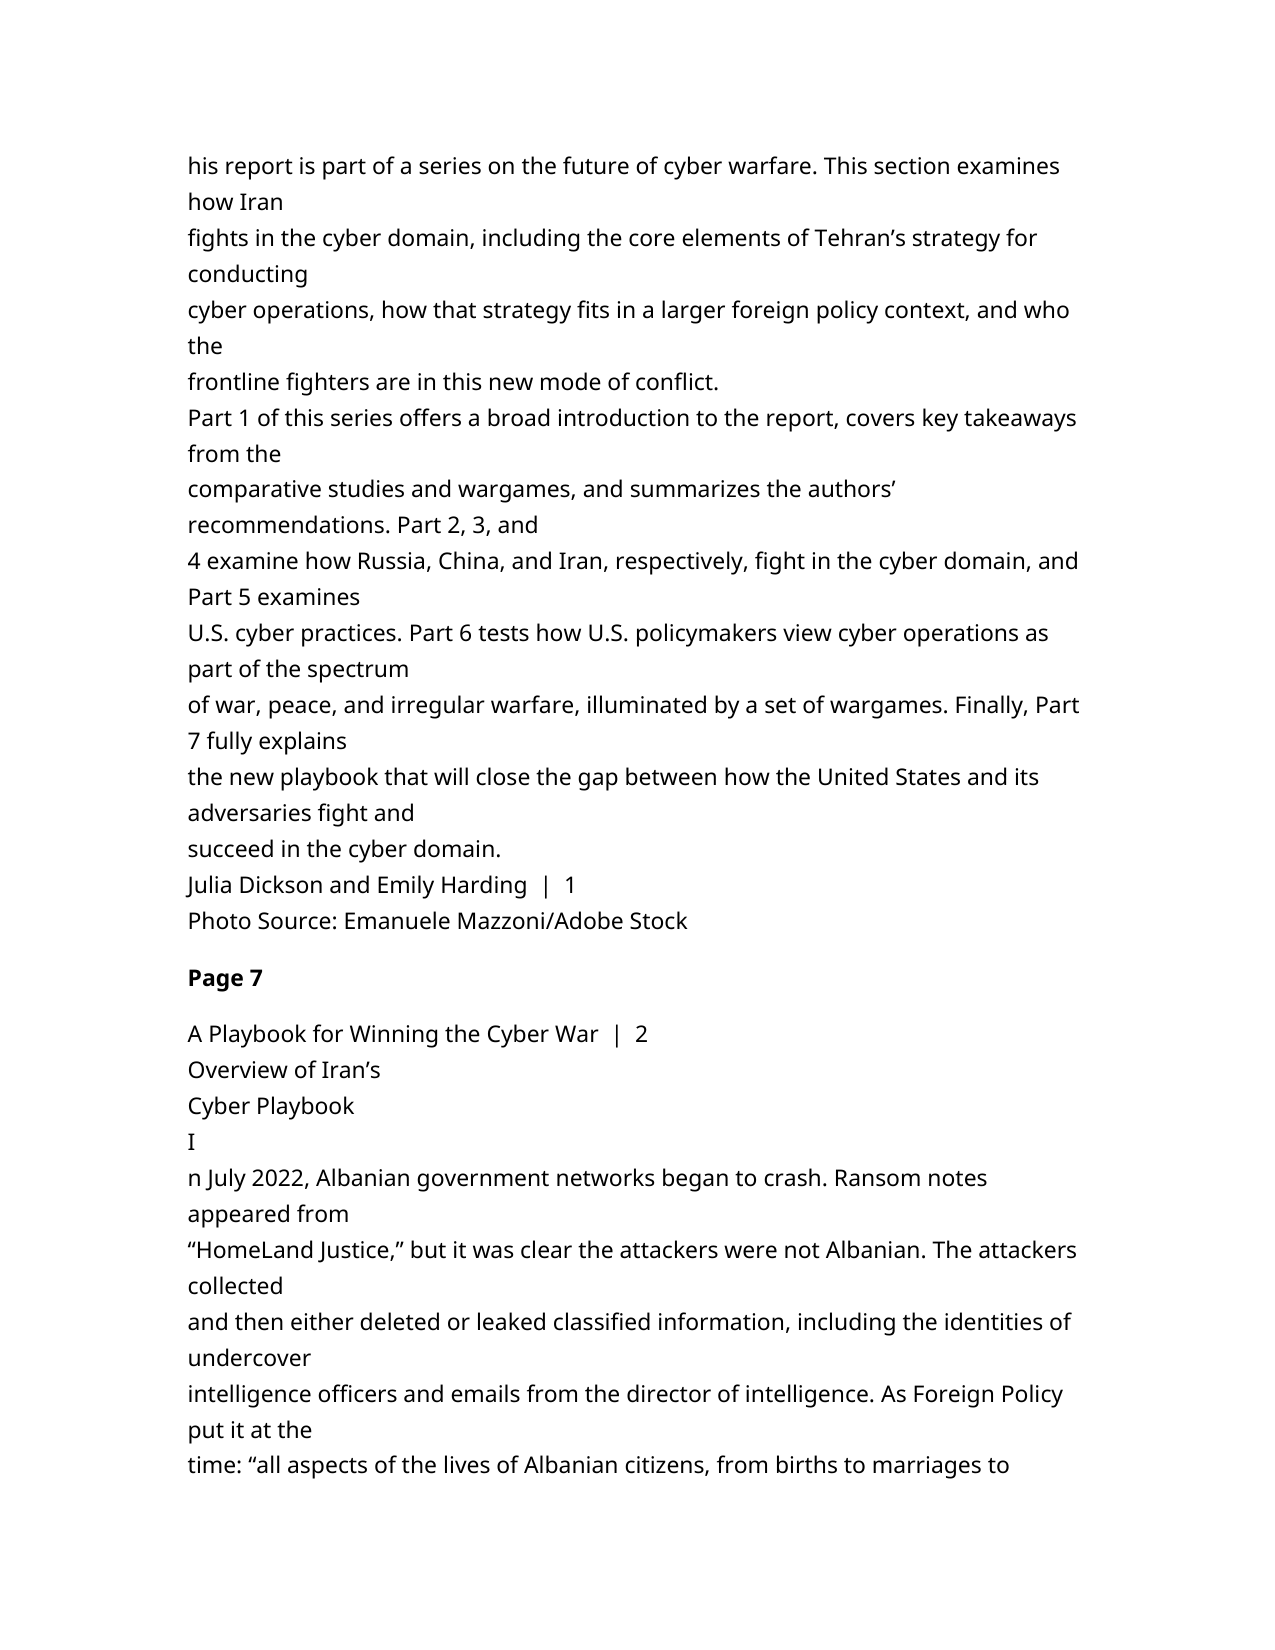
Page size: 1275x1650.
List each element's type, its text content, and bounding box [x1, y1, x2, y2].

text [187, 150, 1087, 936]
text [187, 1018, 1087, 1481]
text Page 7 [187, 961, 1087, 993]
